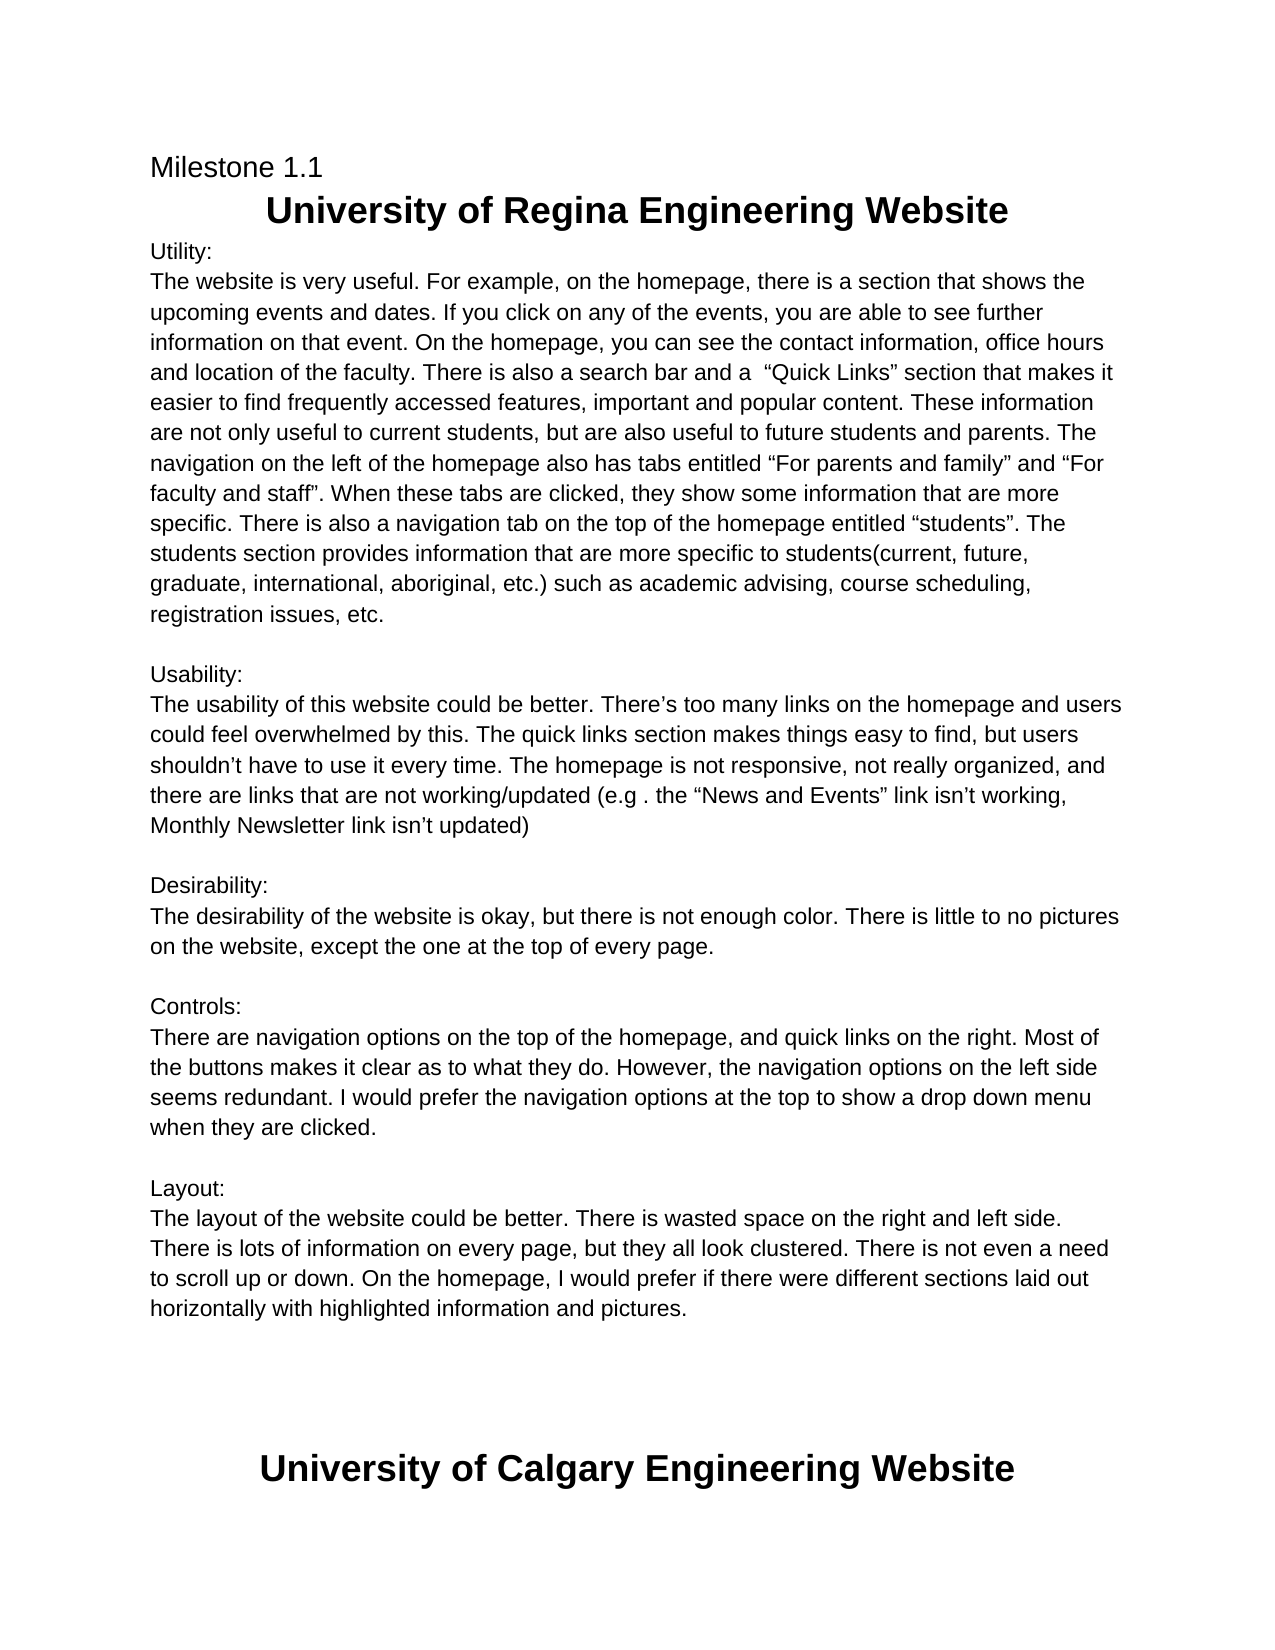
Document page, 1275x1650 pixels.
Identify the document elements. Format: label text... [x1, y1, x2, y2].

text Utility: [150, 238, 1125, 264]
text Usability: [150, 661, 1125, 687]
text The desirability of the website is okay, but there is not enough color. There is little to no pictures on the website, except the one at the top of every page. [150, 903, 1125, 959]
text Desirability: [150, 842, 1125, 899]
text Milestone 1.1 [150, 150, 1125, 183]
text University of Calgary Engineering Website [150, 1446, 1125, 1489]
text Layout: [150, 1174, 1125, 1201]
text Controls: [150, 993, 1125, 1020]
text The website is very useful. For example, on the homepage, there is a section that shows the upcoming events and dates. If you click on any of the events, you are able to see further information on that event. On the homepage, you can see the contact information, office hours and location of the faculty. There is also a search bar and a “Quick Links” section that makes it easier to find frequently accessed features, important and popular content. These information are not only useful to current students, but are also useful to future students and parents. The navigation on the left of the homepage also has tabs entitled “For parents and family” and “For faculty and staff”. When these tabs are clicked, they show some information that are more specific. There is also a navigation tab on the top of the homepage entitled “students”. The students section provides information that are more specific to students(current, future, graduate, international, aboriginal, etc.) such as academic advising, course scheduling, registration issues, etc. [150, 268, 1125, 627]
text There are navigation options on the top of the homepage, and quick links on the right. Most of the buttons makes it clear as to what they do. However, the navigation options on the left side seems redundant. I would prefer the navigation options at the top to show a drop down menu when they are clicked. [150, 1023, 1125, 1141]
text The usability of this website could be better. There’s too many links on the homepage and users could feel overwhelmed by this. The quick links section makes things easy to find, but users shouldn’t have to use it every time. The homepage is not responsive, not really organized, and there are links that are not working/updated (e.g . the “News and Events” link isn’t working, Monthly Newsletter link isn’t updated) [150, 691, 1125, 838]
text The layout of the website could be better. There is wasted space on the right and left side. There is lots of information on every page, but they all look clustered. There is not even a need to scroll up or down. On the homepage, I would prefer if there were different sections laid out horizontally with highlighted information and pictures. [150, 1205, 1125, 1322]
text University of Regina Engineering Website [150, 188, 1125, 232]
